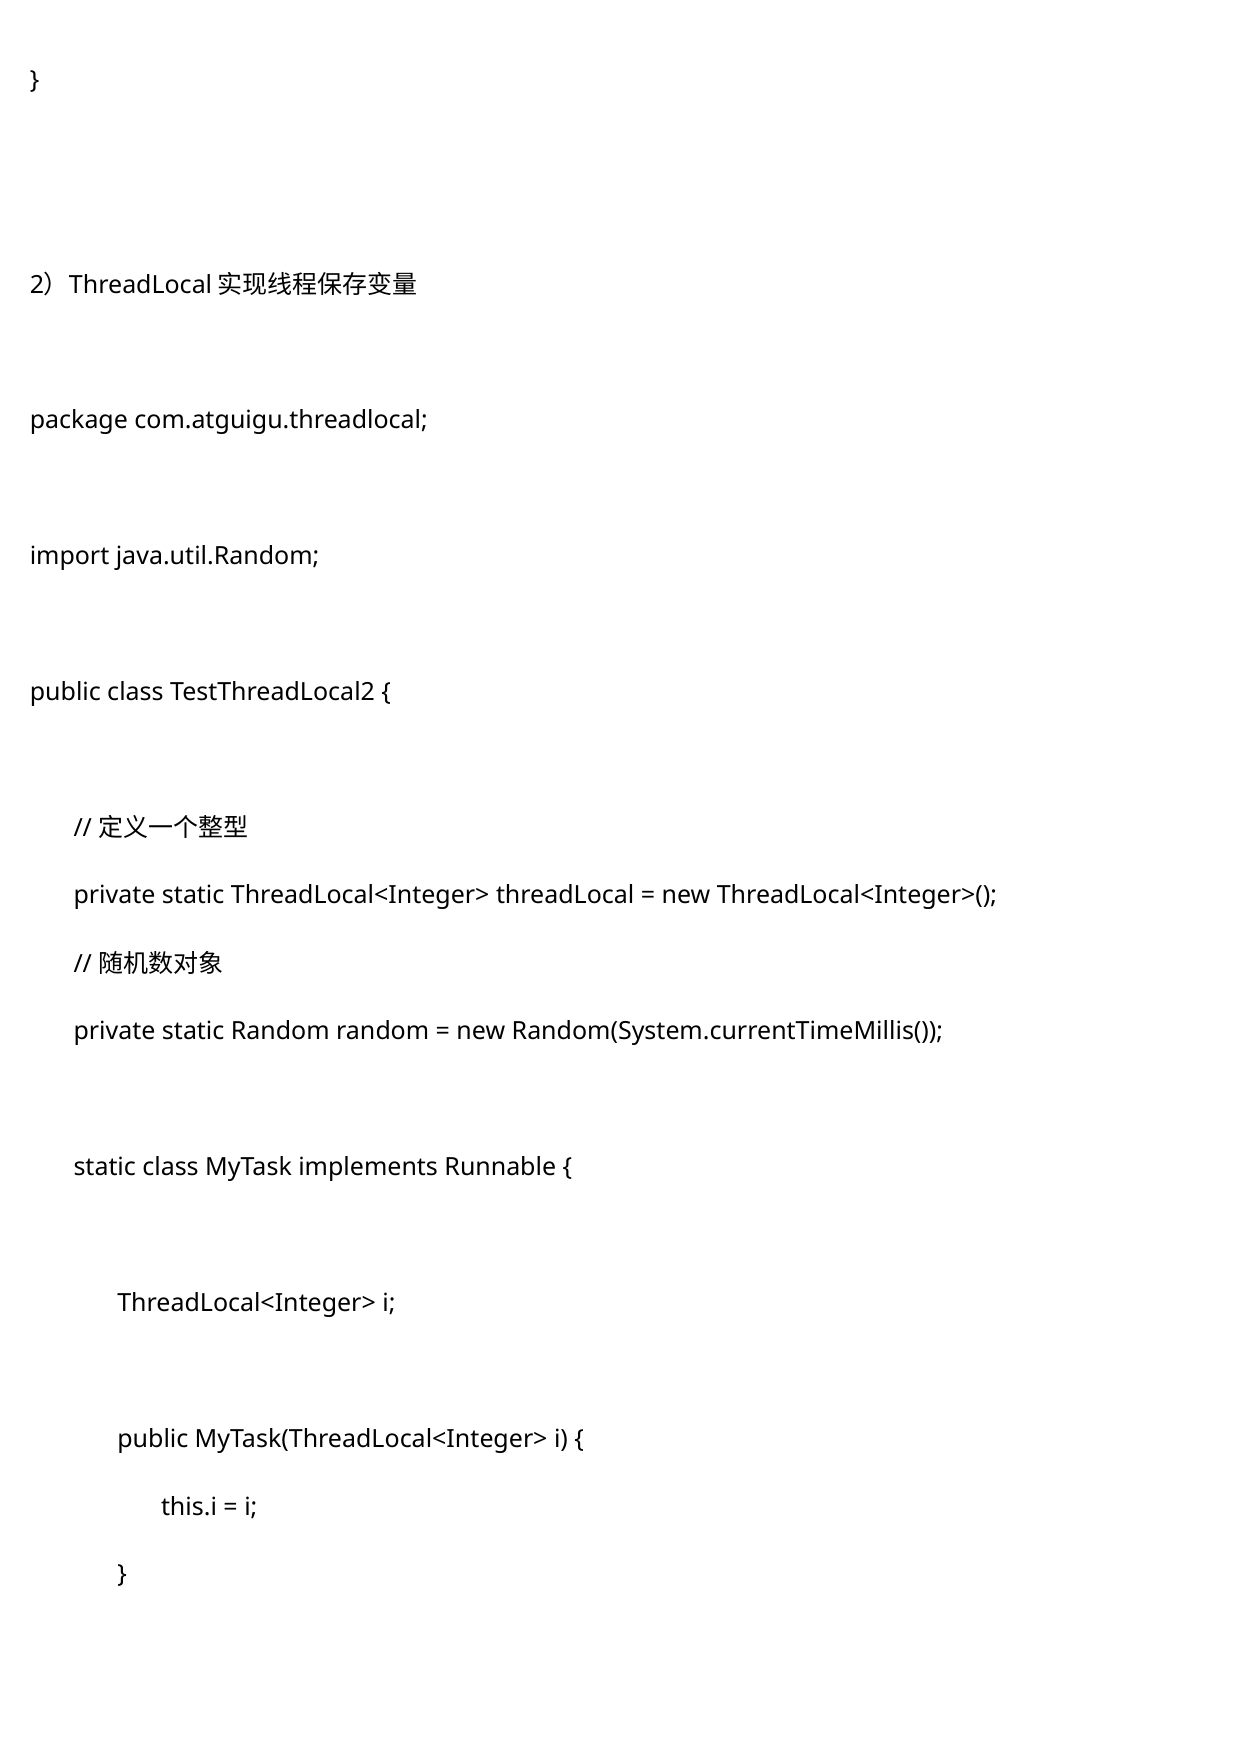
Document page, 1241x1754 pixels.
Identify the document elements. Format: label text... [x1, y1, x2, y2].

text public class TestThreadLocal2 { [29, 656, 1211, 724]
text package com.atguigu.threadlocal; [29, 384, 1211, 452]
text } [29, 1539, 1211, 1607]
text this.i = i; [29, 1471, 1211, 1539]
text } [29, 45, 1211, 113]
text // 定义一个整型 [29, 792, 1211, 860]
text 2）ThreadLocal实现线程保存变量 [29, 249, 1211, 317]
text public MyTask(ThreadLocal<Integer> i) { [29, 1403, 1211, 1471]
text static class MyTask implements Runnable { [29, 1132, 1211, 1199]
text import java.util.Random; [29, 520, 1211, 588]
text // 随机数对象 [29, 928, 1211, 996]
text private static ThreadLocal<Integer> threadLocal = new ThreadLocal<Integer>(); [29, 860, 1211, 928]
text ThreadLocal<Integer> i; [29, 1267, 1211, 1335]
text private static Random random = new Random(System.currentTimeMillis()); [29, 996, 1211, 1064]
